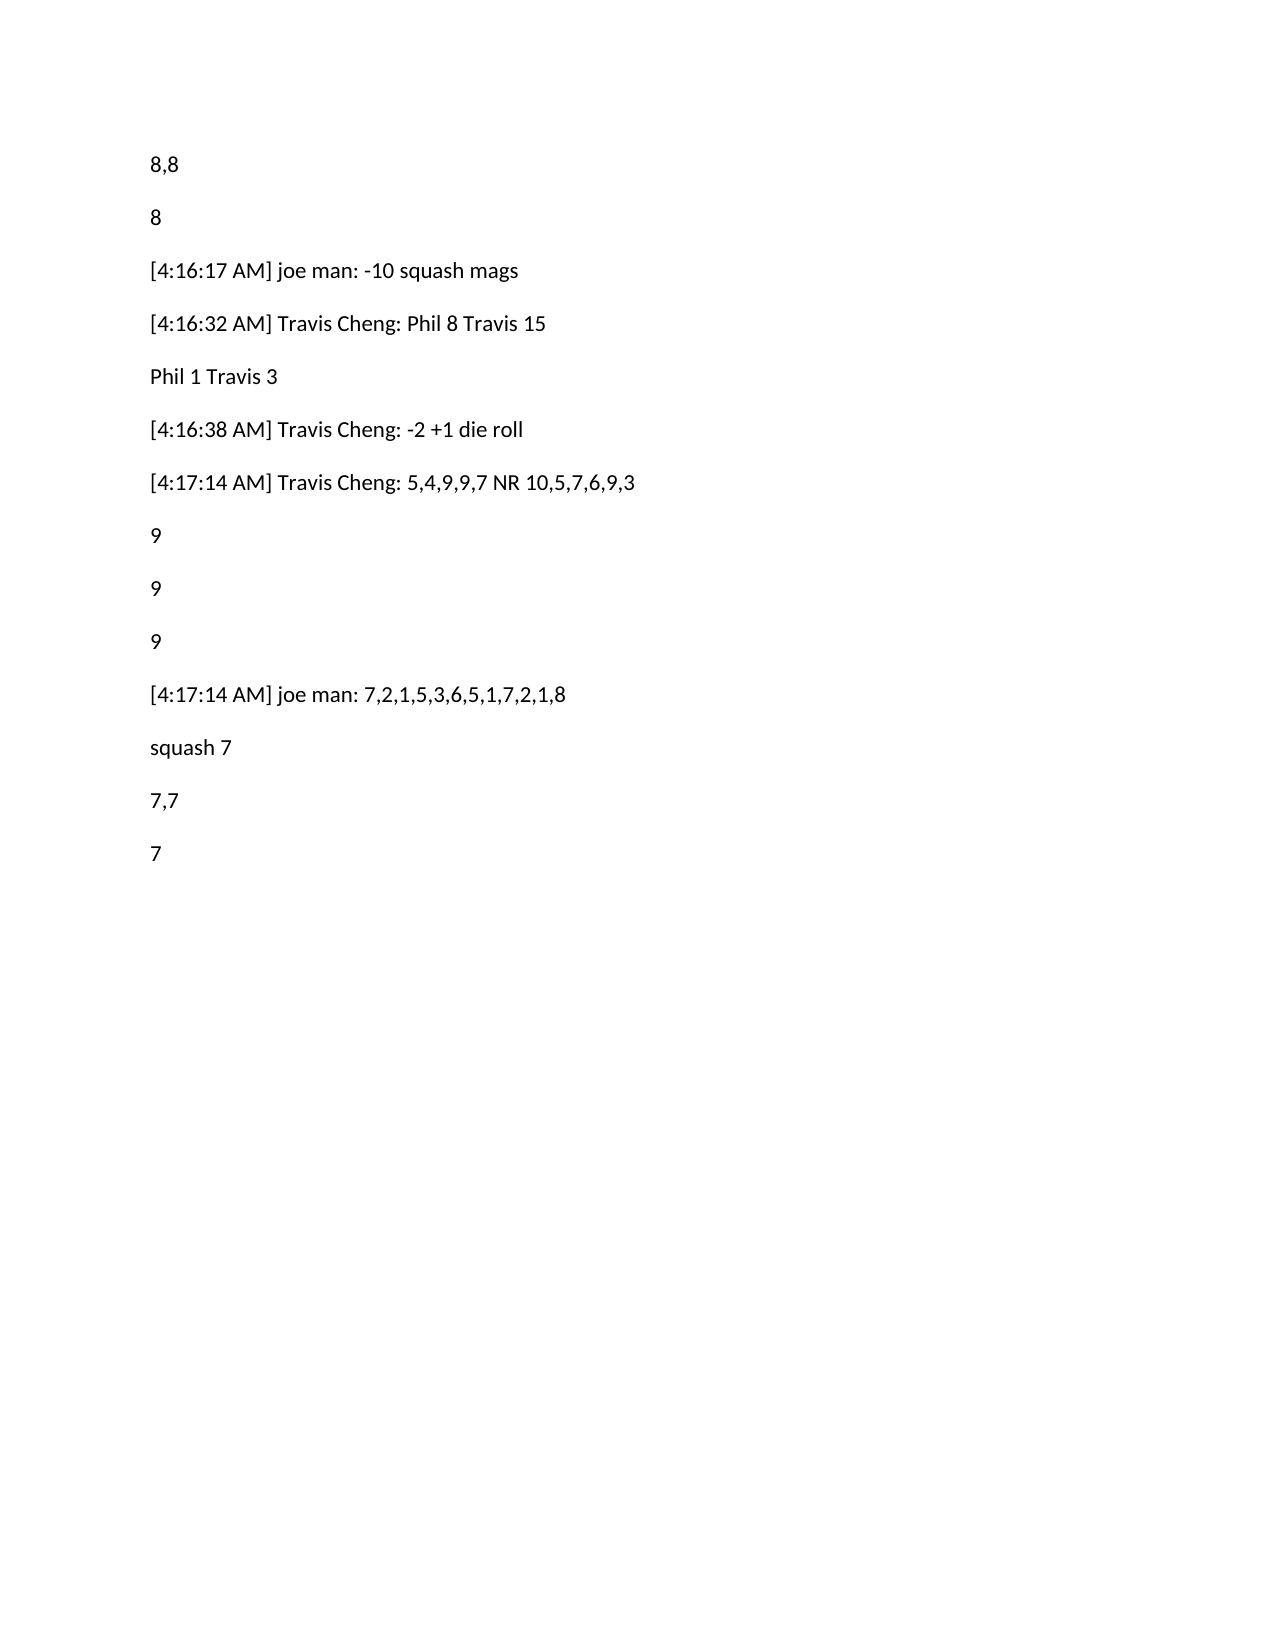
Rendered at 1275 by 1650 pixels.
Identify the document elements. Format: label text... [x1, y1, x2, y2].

text [4:17:14 AM] joe man: 7,2,1,5,3,6,5,1,7,2,1,8 [150, 680, 1125, 708]
text 7,7 [150, 786, 1125, 814]
text squash 7 [150, 733, 1125, 761]
text [4:16:32 AM] Travis Cheng: Phil 8 Travis 15 [150, 309, 1125, 337]
text [4:17:14 AM] Travis Cheng: 5,4,9,9,7 NR 10,5,7,6,9,3 [150, 468, 1125, 496]
text 7 [150, 839, 1125, 867]
text [4:16:38 AM] Travis Cheng: -2 +1 die roll [150, 415, 1125, 443]
text 9 [150, 574, 1125, 602]
text Phil 1 Travis 3 [150, 362, 1125, 390]
text 9 [150, 521, 1125, 549]
text 9 [150, 627, 1125, 655]
text 8 [150, 203, 1125, 231]
text [4:16:17 AM] joe man: -10 squash mags [150, 256, 1125, 284]
text 8,8 [150, 150, 1125, 178]
